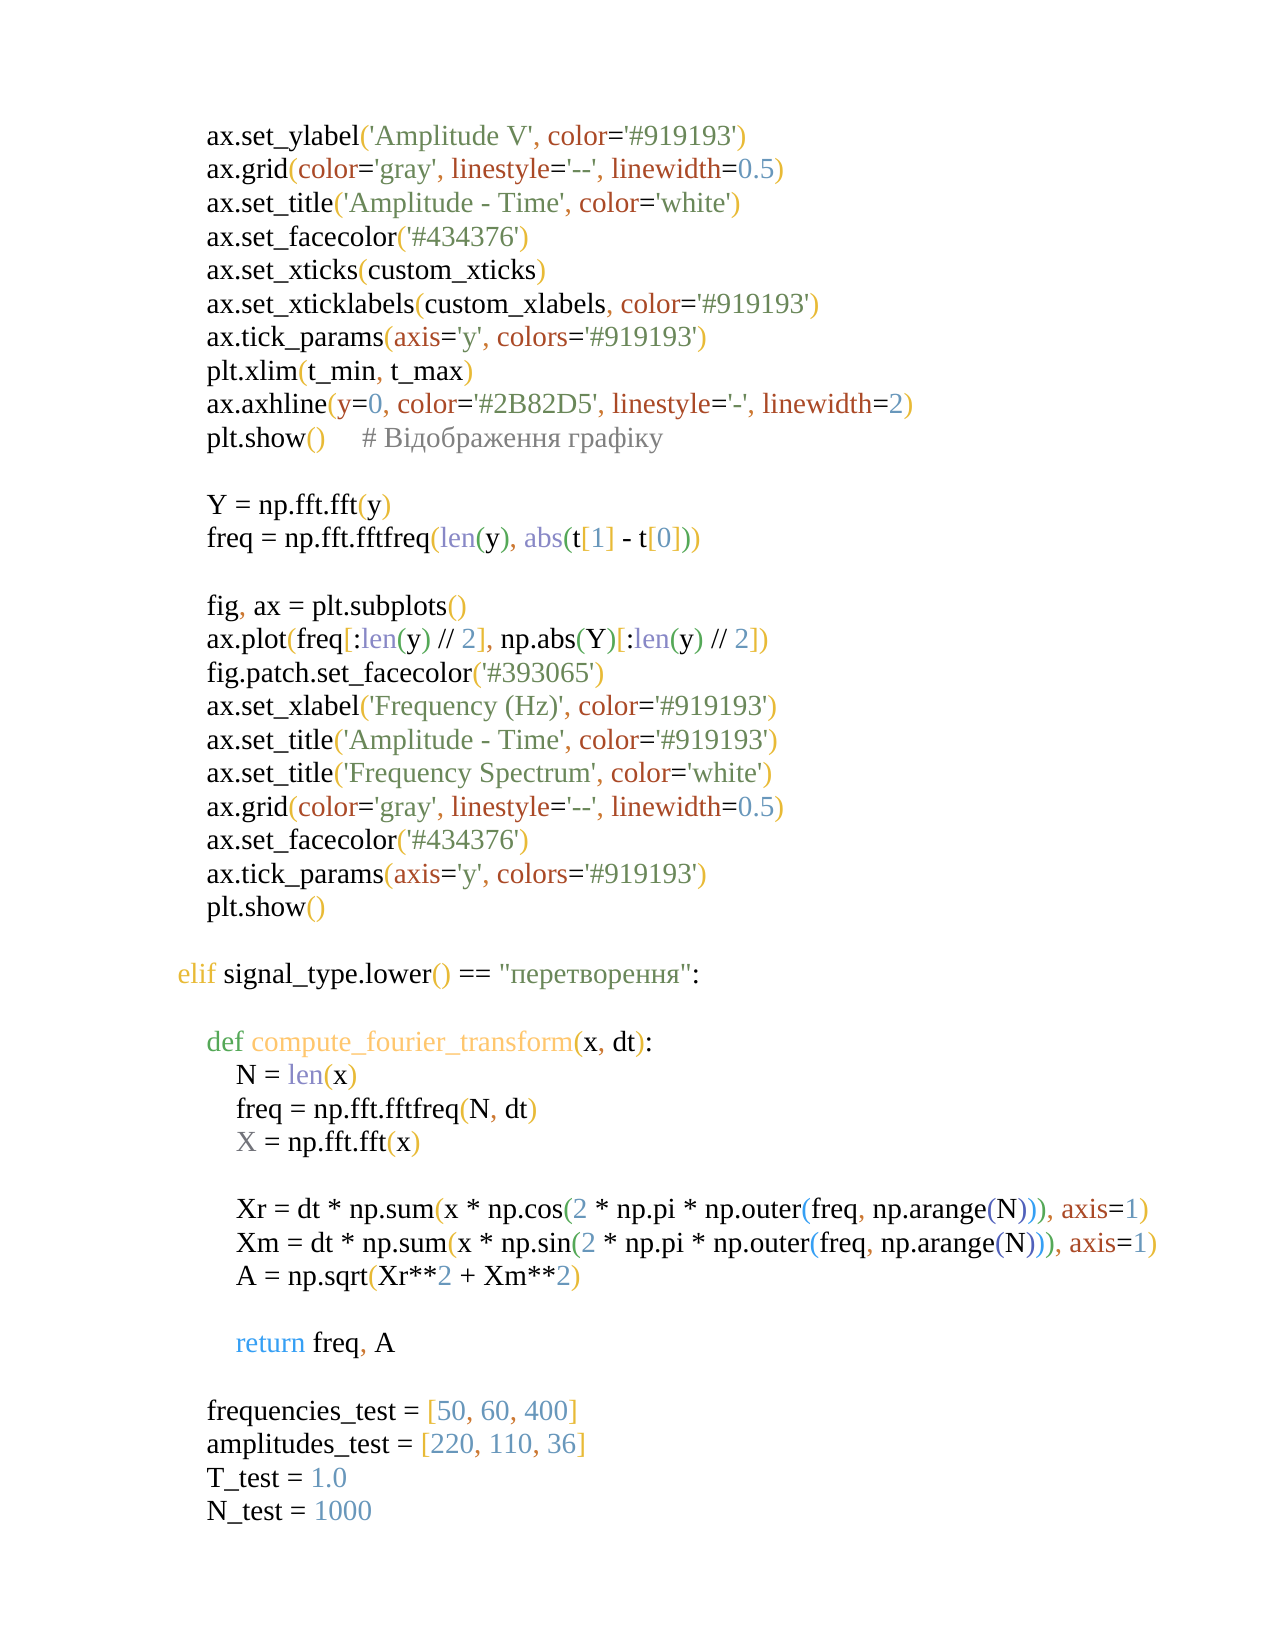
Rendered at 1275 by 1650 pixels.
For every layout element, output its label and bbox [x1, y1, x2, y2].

text [177, 118, 1186, 1527]
